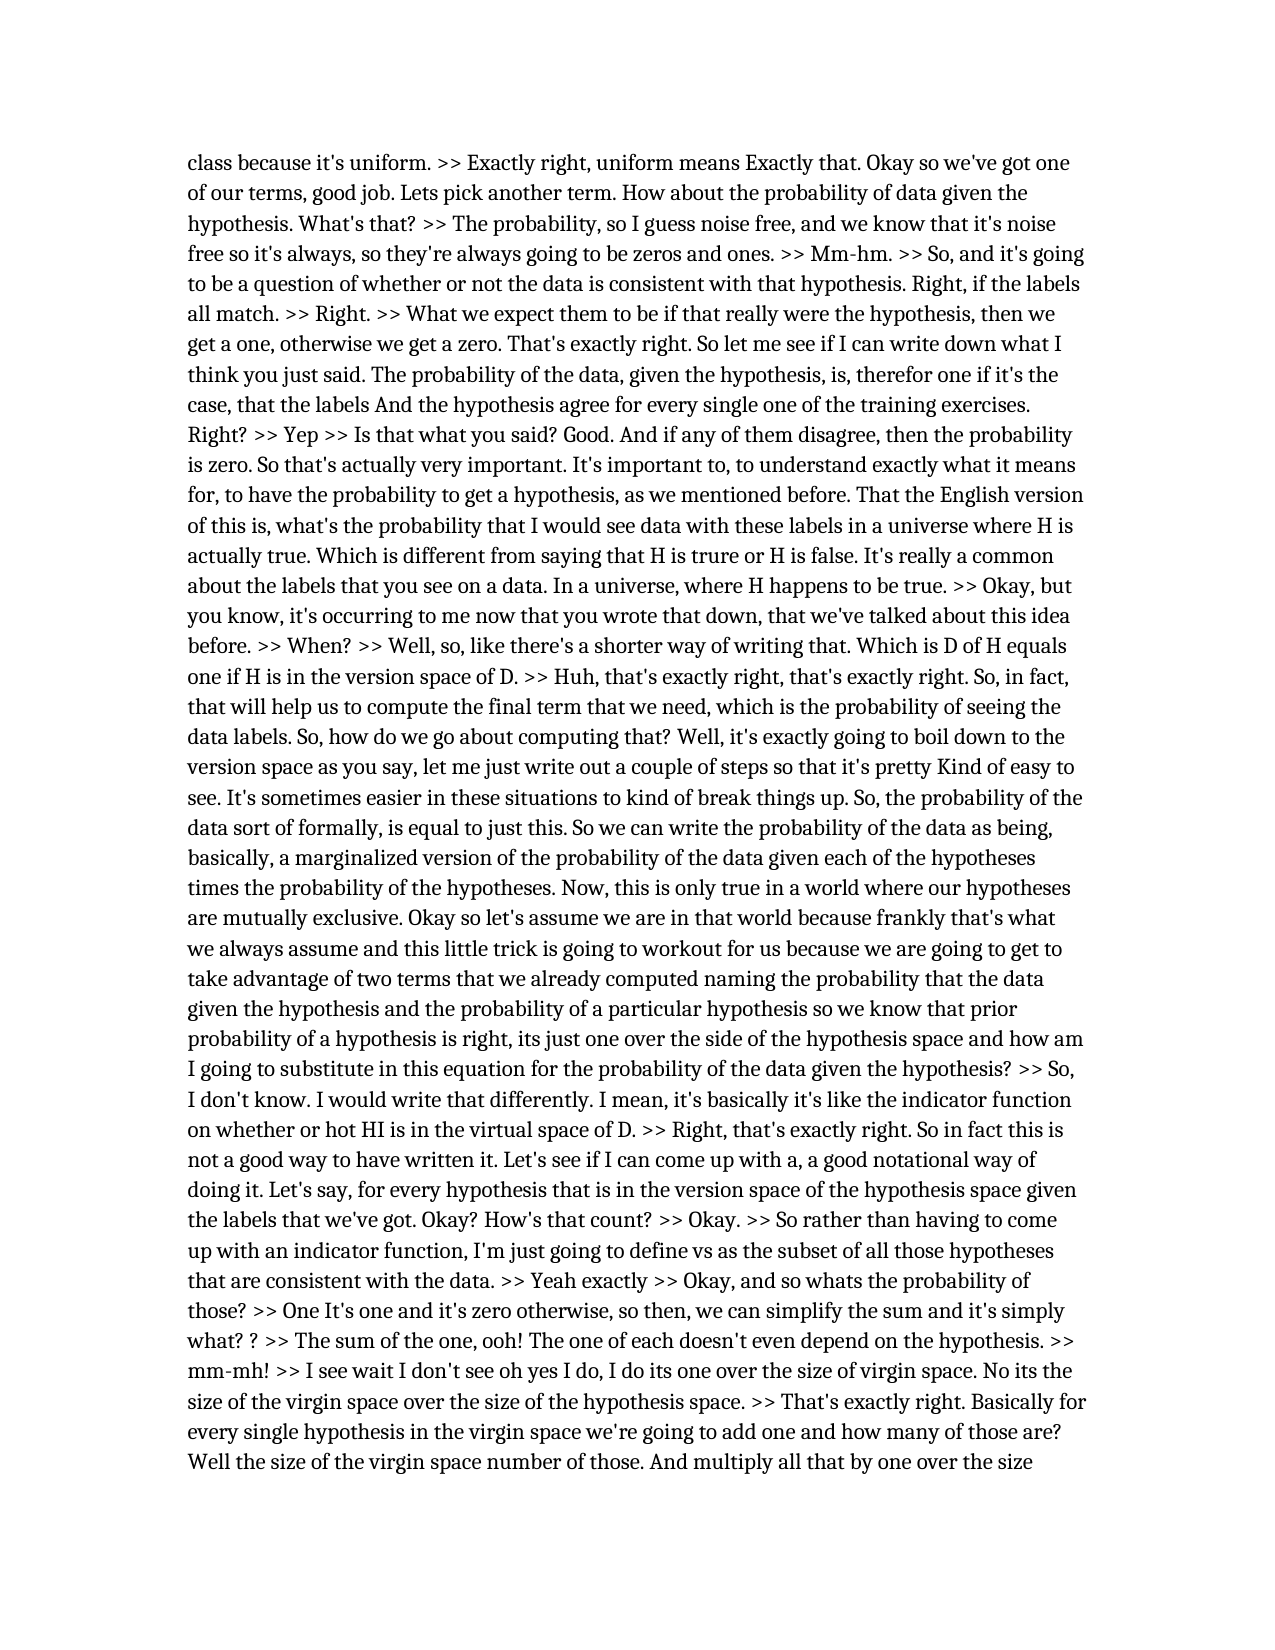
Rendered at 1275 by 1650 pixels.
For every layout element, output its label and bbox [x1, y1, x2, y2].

text [187, 150, 1087, 1475]
